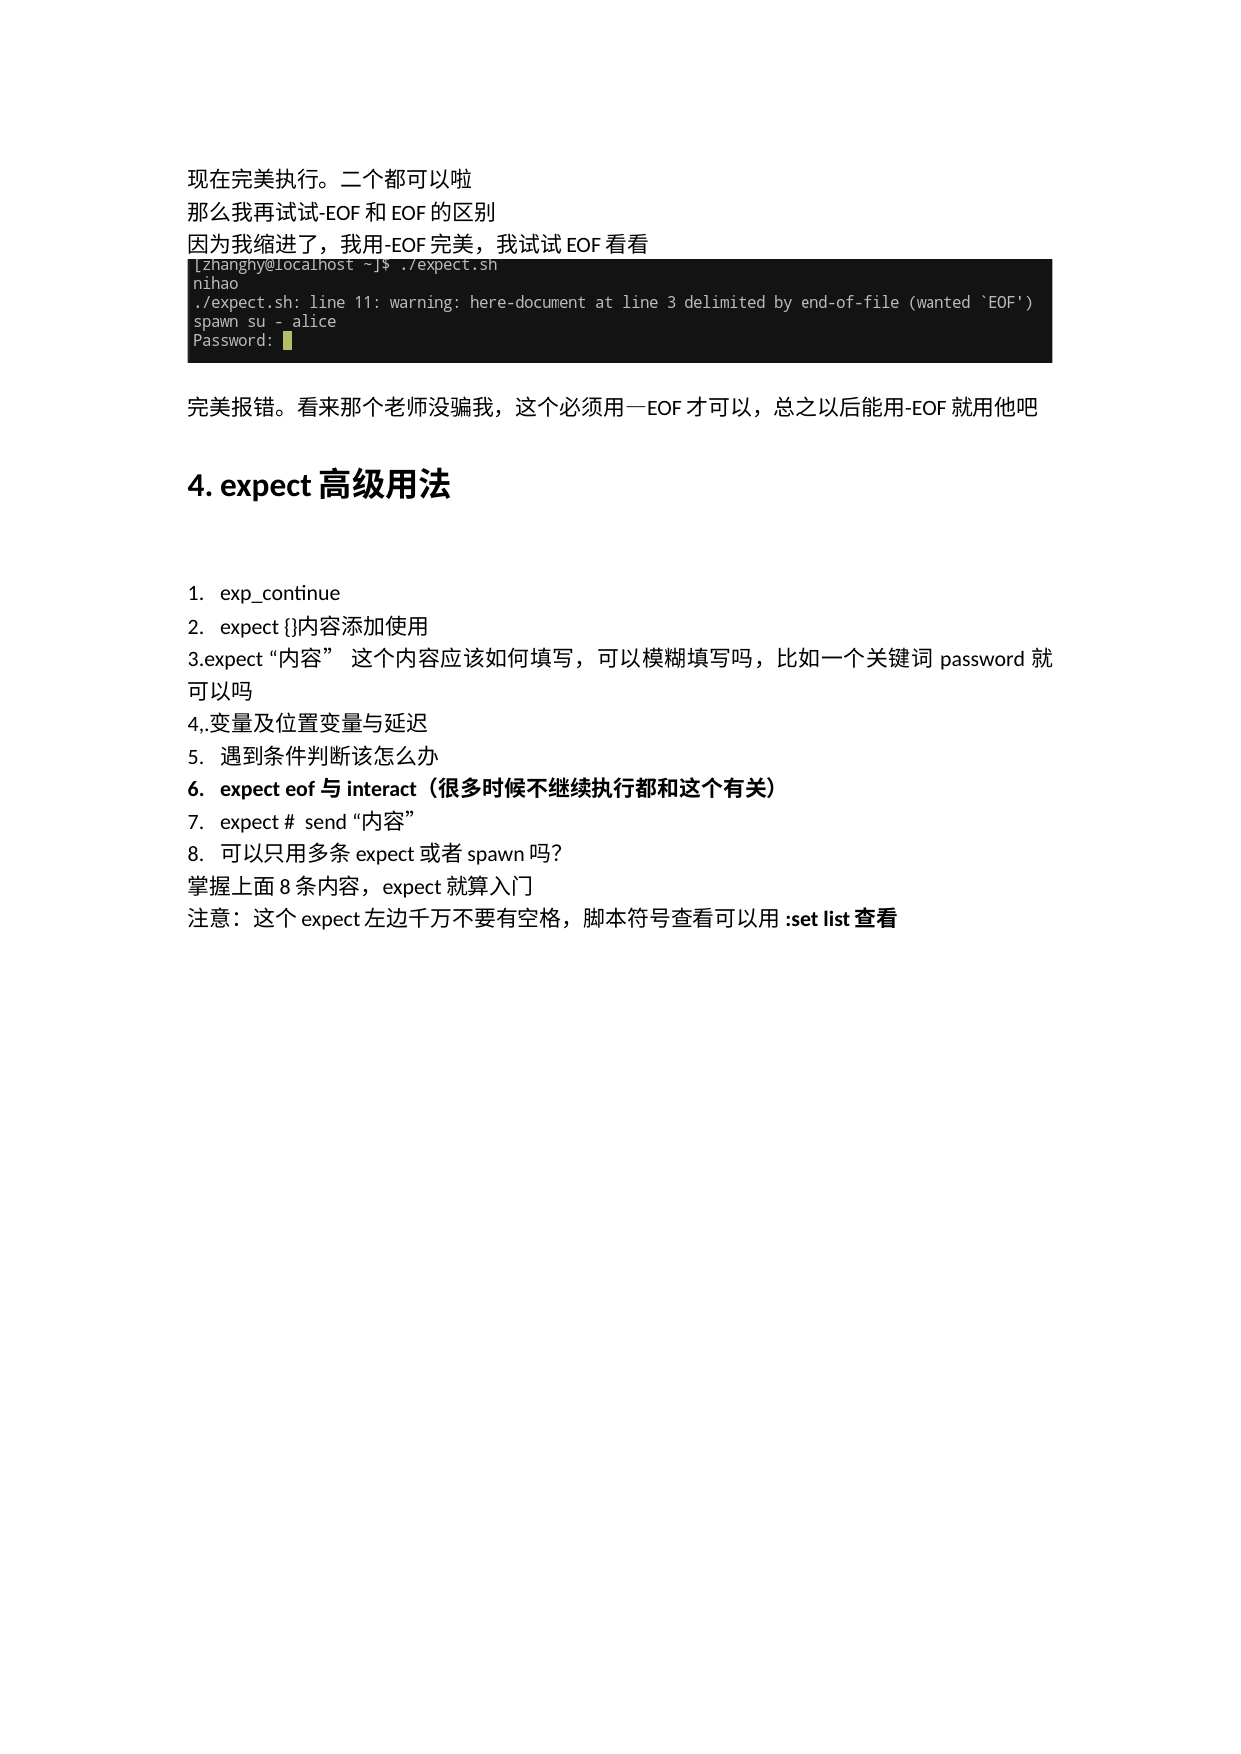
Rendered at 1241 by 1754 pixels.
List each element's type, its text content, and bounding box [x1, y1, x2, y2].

text 掌握上面8条内容，expect就算入门 [187, 868, 1053, 901]
list exp_continue [187, 576, 1053, 608]
list expect eof 与 interact（很多时候不继续执行都和这个有关） [187, 771, 1053, 803]
text 那么我再试试-EOF和EOF的区别 [187, 194, 1053, 227]
picture [187, 259, 1053, 363]
text 因为我缩进了，我用-EOF完美，我试试EOF看看 [187, 227, 1053, 259]
text 现在完美执行。二个都可以啦 [187, 162, 1053, 194]
text 4,.变量及位置变量与延迟 [187, 706, 1053, 738]
list 可以只用多条expect或者spawn吗？ [187, 836, 1053, 868]
text 注意：这个expect左边千万不要有空格，脚本符号查看可以用 :set list查看 [187, 901, 1053, 933]
text 完美报错。看来那个老师没骗我，这个必须用—EOF才可以，总之以后能用-EOF就用他吧 [187, 389, 1053, 422]
subtitle expect高级用法 [187, 449, 1053, 514]
list expect {}内容添加使用 [187, 608, 1053, 641]
list expect # send “内容” [187, 803, 1053, 836]
list 遇到条件判断该怎么办 [187, 738, 1053, 771]
text 3.expect “内容” 这个内容应该如何填写，可以模糊填写吗，比如一个关键词password 就可以吗 [187, 641, 1053, 706]
